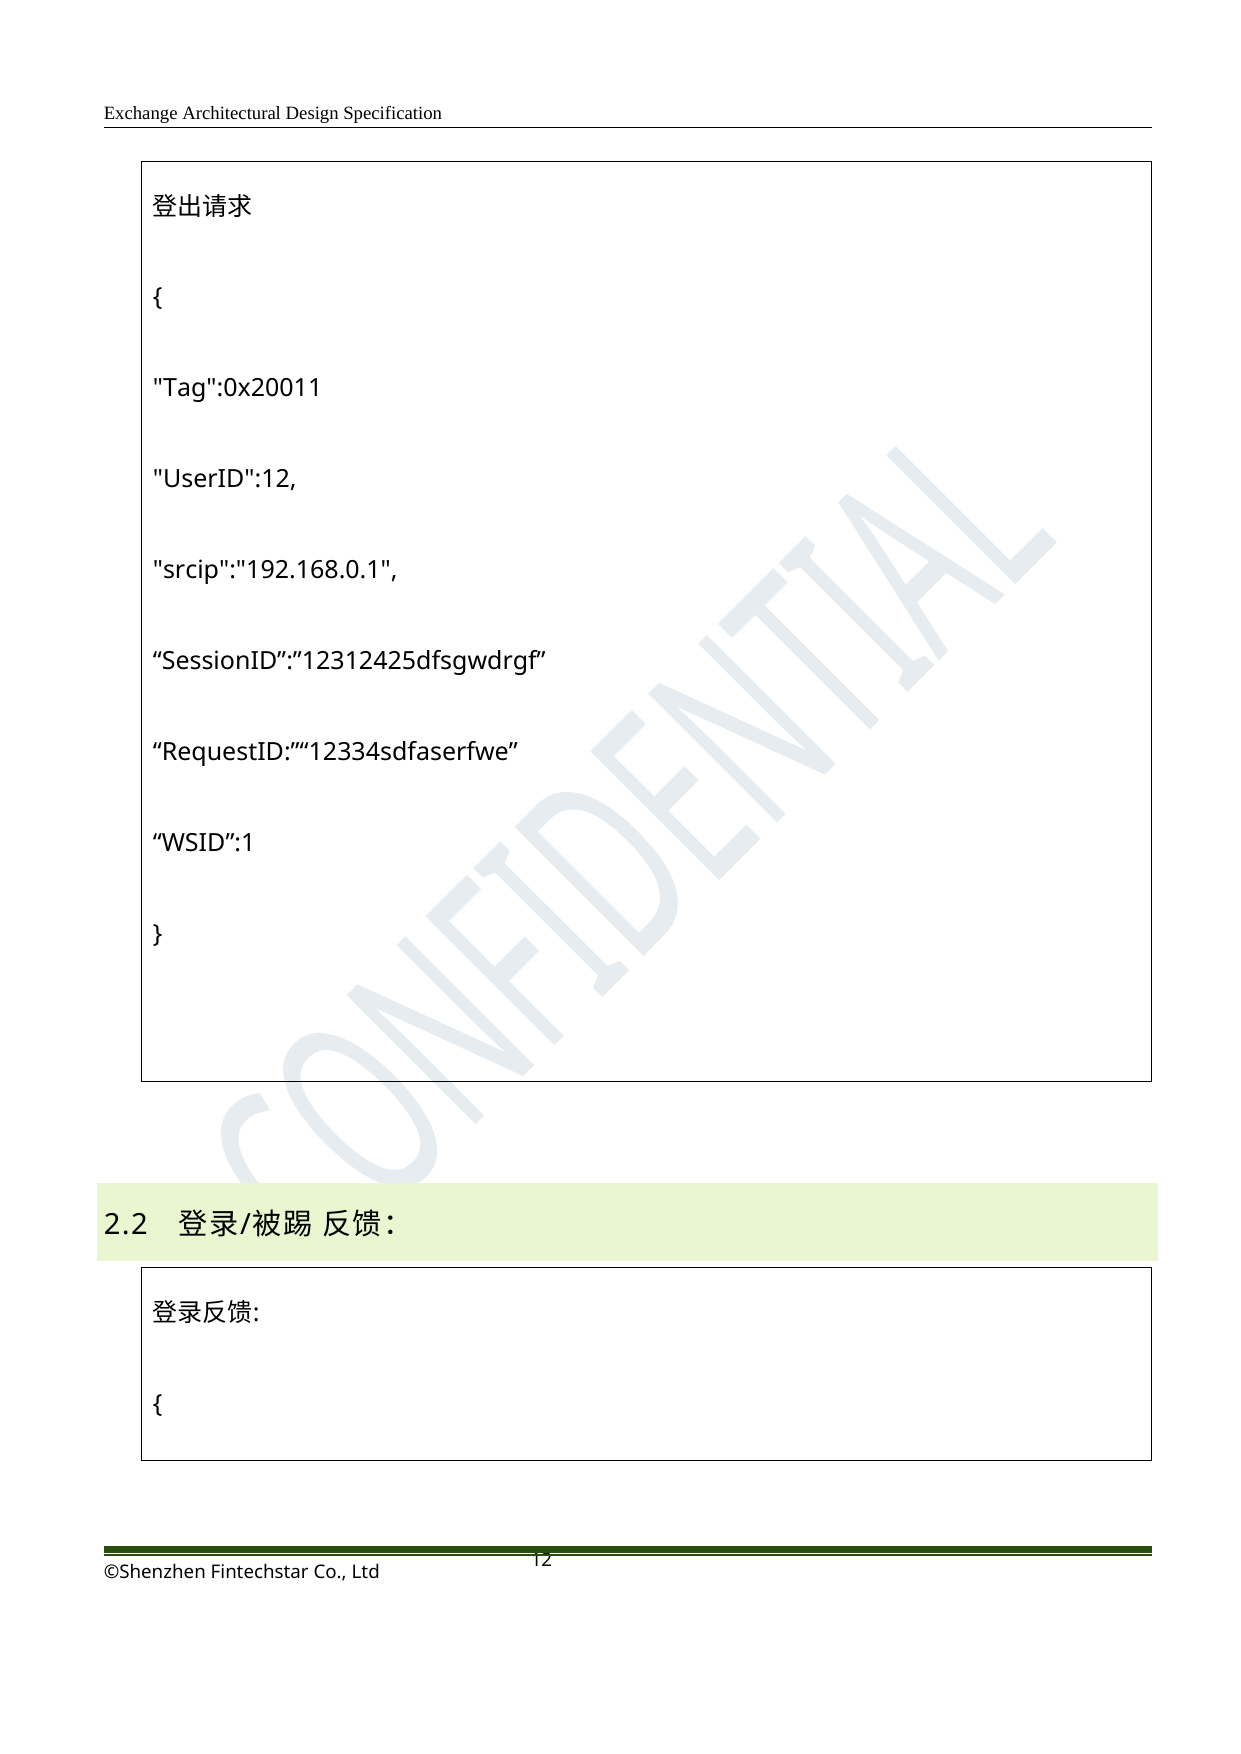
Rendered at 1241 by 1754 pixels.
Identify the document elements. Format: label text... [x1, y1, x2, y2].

subtitle 登录/被踢 反馈： [104, 1190, 1152, 1254]
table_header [142, 162, 1151, 1081]
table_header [142, 1268, 1151, 1460]
